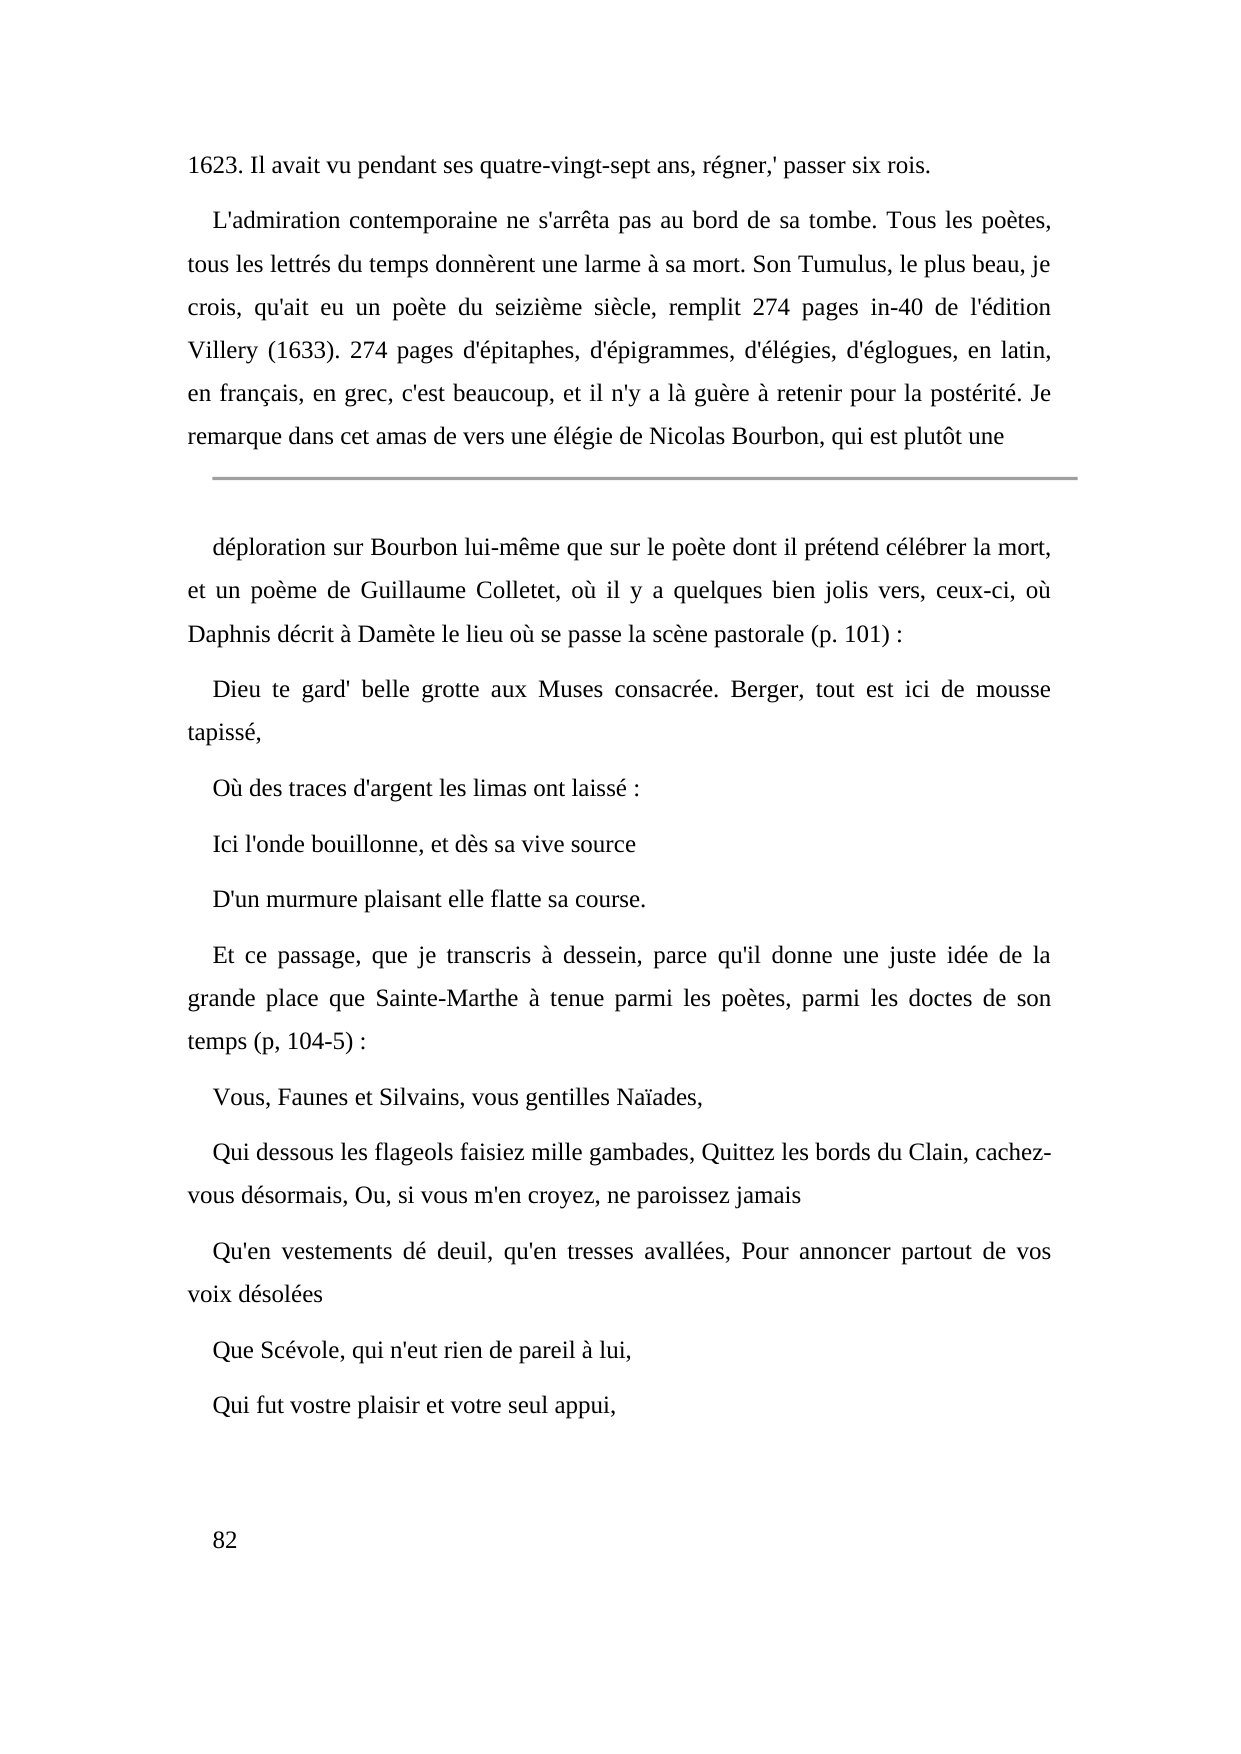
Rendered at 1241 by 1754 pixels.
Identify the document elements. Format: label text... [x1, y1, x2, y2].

text Où des traces d'argent les limas ont laissé : [187, 773, 1053, 802]
text Qui fut vostre plaisir et votre seul appui, [187, 1391, 1053, 1419]
text déploration sur Bourbon lui-même que sur le poète dont il prétend célébrer la mort, et un poème de Guillaume Colletet, où il y a quelques bien jolis vers, ceux-ci, où Daphnis décrit à Damète le lieu où se passe la scène pastorale (p. 101) : [187, 532, 1053, 647]
text Qu'en vestements dé deuil, qu'en tresses avallées, Pour annoncer partout de vos voix désolées [187, 1236, 1053, 1308]
text Et ce passage, que je transcris à dessein, parce qu'il donne une juste idée de la grande place que Sainte-Marthe à tenue parmi les poètes, parmi les doctes de son temps (p, 104-5) : [187, 940, 1053, 1055]
text Que Scévole, qui n'eut rien de pareil à lui, [187, 1335, 1053, 1364]
text D'un murmure plaisant elle flatte sa course. [187, 884, 1053, 913]
text Dieu te gard' belle grotte aux Muses consacrée. Berger, tout est ici de mousse tapissé, [187, 674, 1053, 746]
text L'admiration contemporaine ne s'arrêta pas au bord de sa tombe. Tous les poètes, tous les lettrés du temps donnèrent une larme à sa mort. Son Tumulus, le plus beau, je crois, qu'ait eu un poète du seizième siècle, remplit 274 pages in-40 de l'édition Villery (1633). 274 pages d'épitaphes, d'épigrammes, d'élégies, d'églogues, en latin, en français, en grec, c'est beaucoup, et il n'y a là guère à retenir pour la postérité. Je remarque dans cet amas de vers une élégie de Nicolas Bourbon, qui est plutôt une [187, 206, 1053, 450]
text Vous, Faunes et Silvains, vous gentilles Naïades, [187, 1082, 1053, 1111]
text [187, 150, 1053, 179]
text Qui dessous les flageols faisiez mille gambades, Quittez les bords du Clain, cachez-vous désormais, Ou, si vous m'en croyez, ne paroissez jamais [187, 1137, 1053, 1209]
text Ici l'onde bouillonne, et dès sa vive source [187, 829, 1053, 857]
